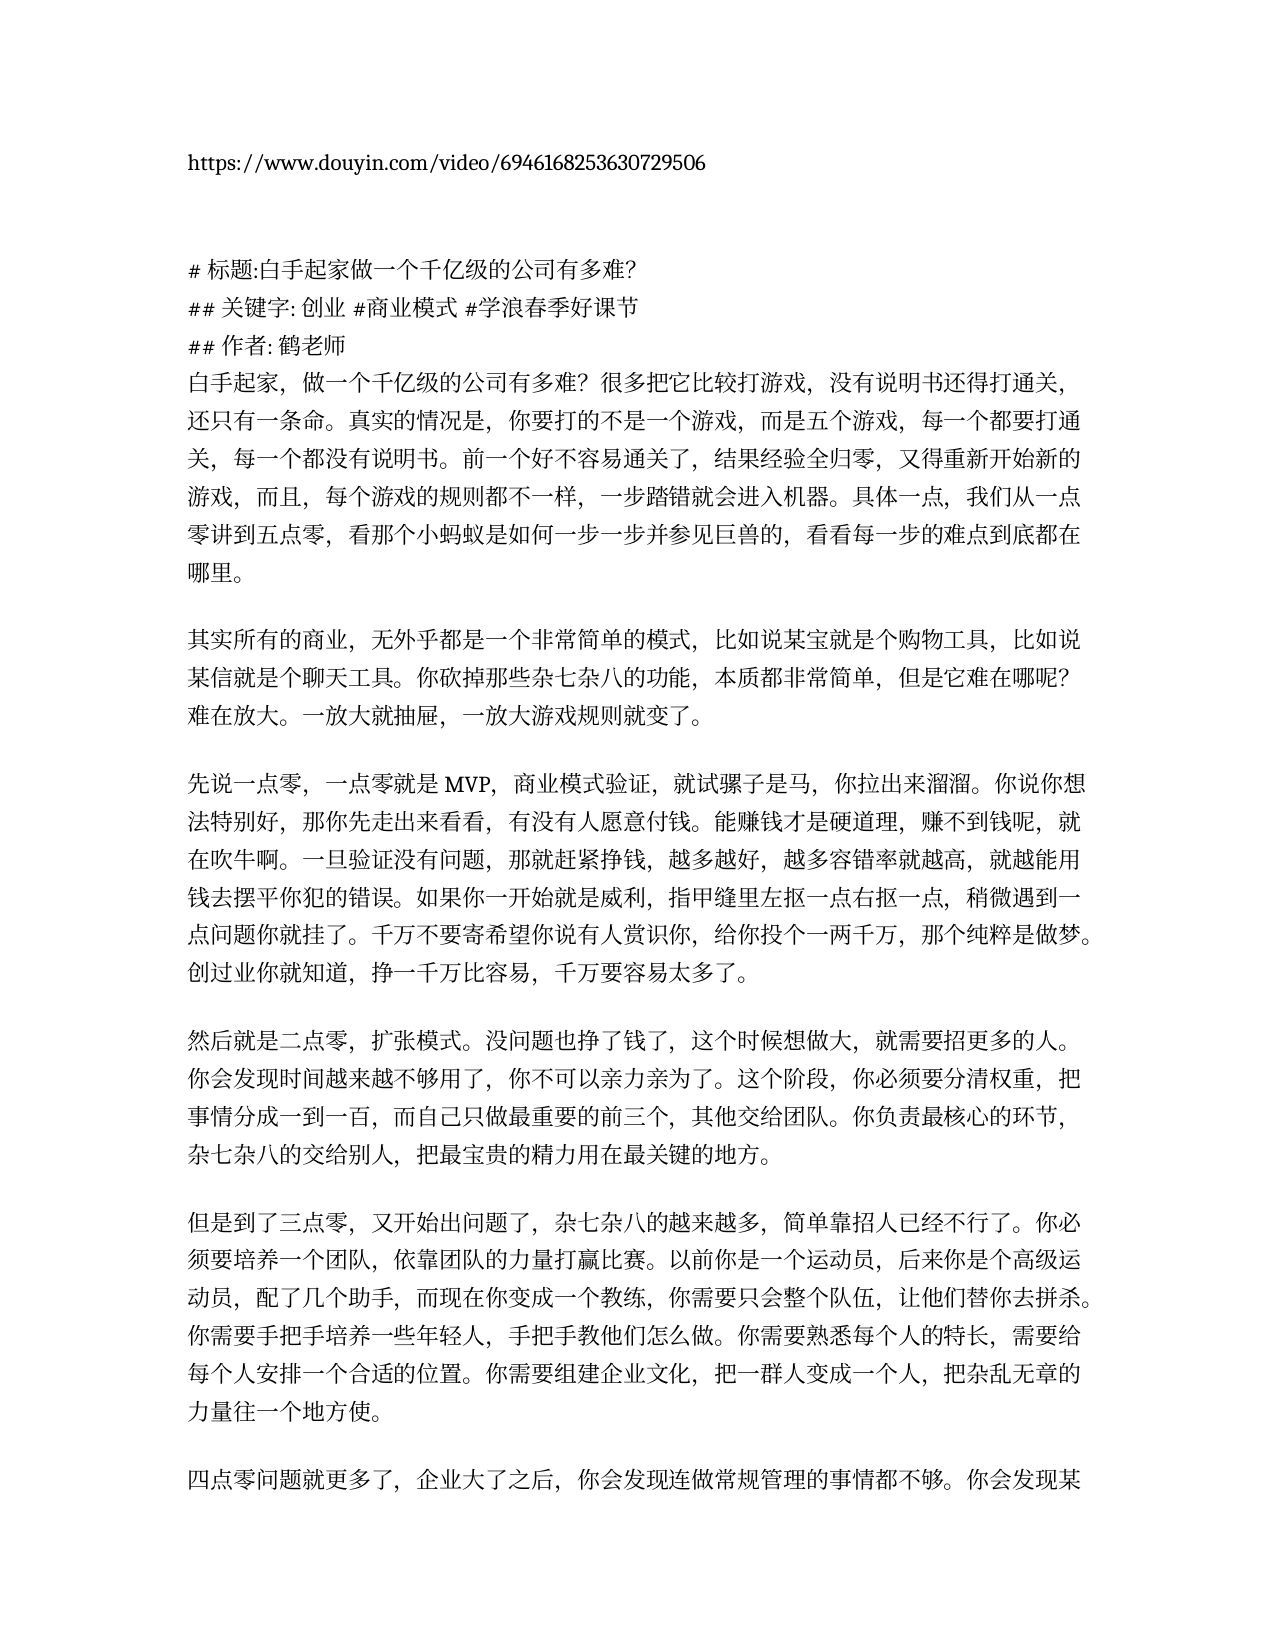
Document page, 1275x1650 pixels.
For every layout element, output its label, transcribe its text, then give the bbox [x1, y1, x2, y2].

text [187, 252, 1087, 1495]
text https://www.douyin.com/video/6946168253630729506 [187, 150, 1087, 176]
